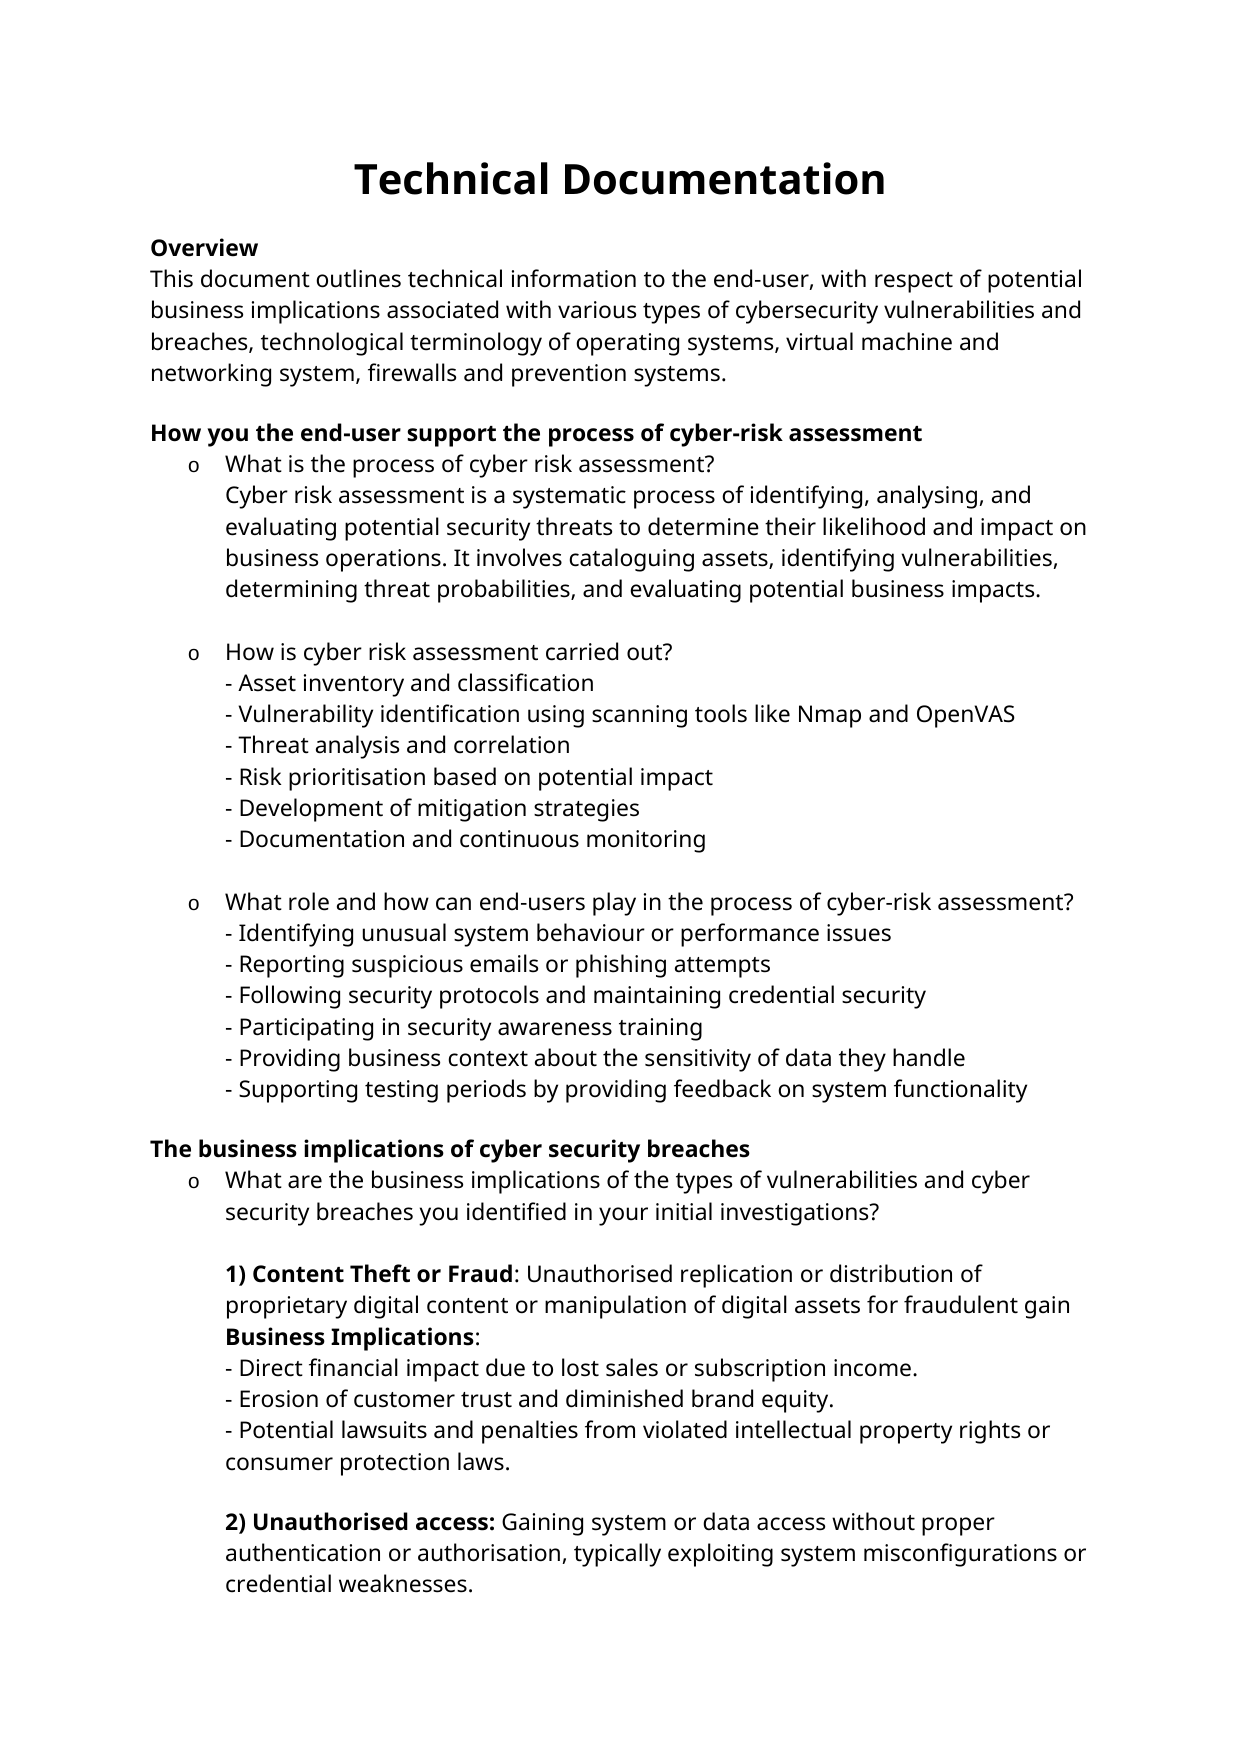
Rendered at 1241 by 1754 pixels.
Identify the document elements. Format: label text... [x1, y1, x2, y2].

list What role and how can end-users play in the process of cyber-risk assessment? - Identifying unusual system behaviour or performance issues - Reporting suspicious emails or phishing attempts - Following security protocols and maintaining credential security - Participating in security awareness training - Providing business context about the sensitivity of data they handle - Supporting testing periods by providing feedback on system functionality [187, 886, 1090, 1133]
text The business implications of cyber security breaches [150, 1133, 1090, 1164]
list What are the business implications of the types of vulnerabilities and cyber security breaches you identified in your initial investigations? 1) Content Theft or Fraud: Unauthorised replication or distribution of proprietary digital content or manipulation of digital assets for fraudulent gain Business Implications: - Direct financial impact due to lost sales or subscription income. - Erosion of customer trust and diminished brand equity. - Potential lawsuits and penalties from violated intellectual property rights or consumer protection laws. [187, 1164, 1090, 1506]
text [225, 1506, 1090, 1599]
list What is the process of cyber risk assessment? [187, 448, 1090, 479]
text Overview This document outlines technical information to the end-user, with respect of potential business implications associated with various types of cybersecurity vulnerabilities and breaches, technological terminology of operating systems, virtual machine and networking system, firewalls and prevention systems. [150, 232, 1090, 417]
list How is cyber risk assessment carried out? - Asset inventory and classification - Vulnerability identification using scanning tools like Nmap and OpenVAS - Threat analysis and correlation - Risk prioritisation based on potential impact - Development of mitigation strategies - Documentation and continuous monitoring [187, 636, 1090, 886]
text Technical Documentation [150, 150, 1090, 207]
text Cyber risk assessment is a systematic process of identifying, analysing, and evaluating potential security threats to determine their likelihood and impact on business operations. It involves cataloguing assets, identifying vulnerabilities, determining threat probabilities, and evaluating potential business impacts. [225, 479, 1090, 636]
text How you the end-user support the process of cyber-risk assessment [150, 417, 1090, 448]
